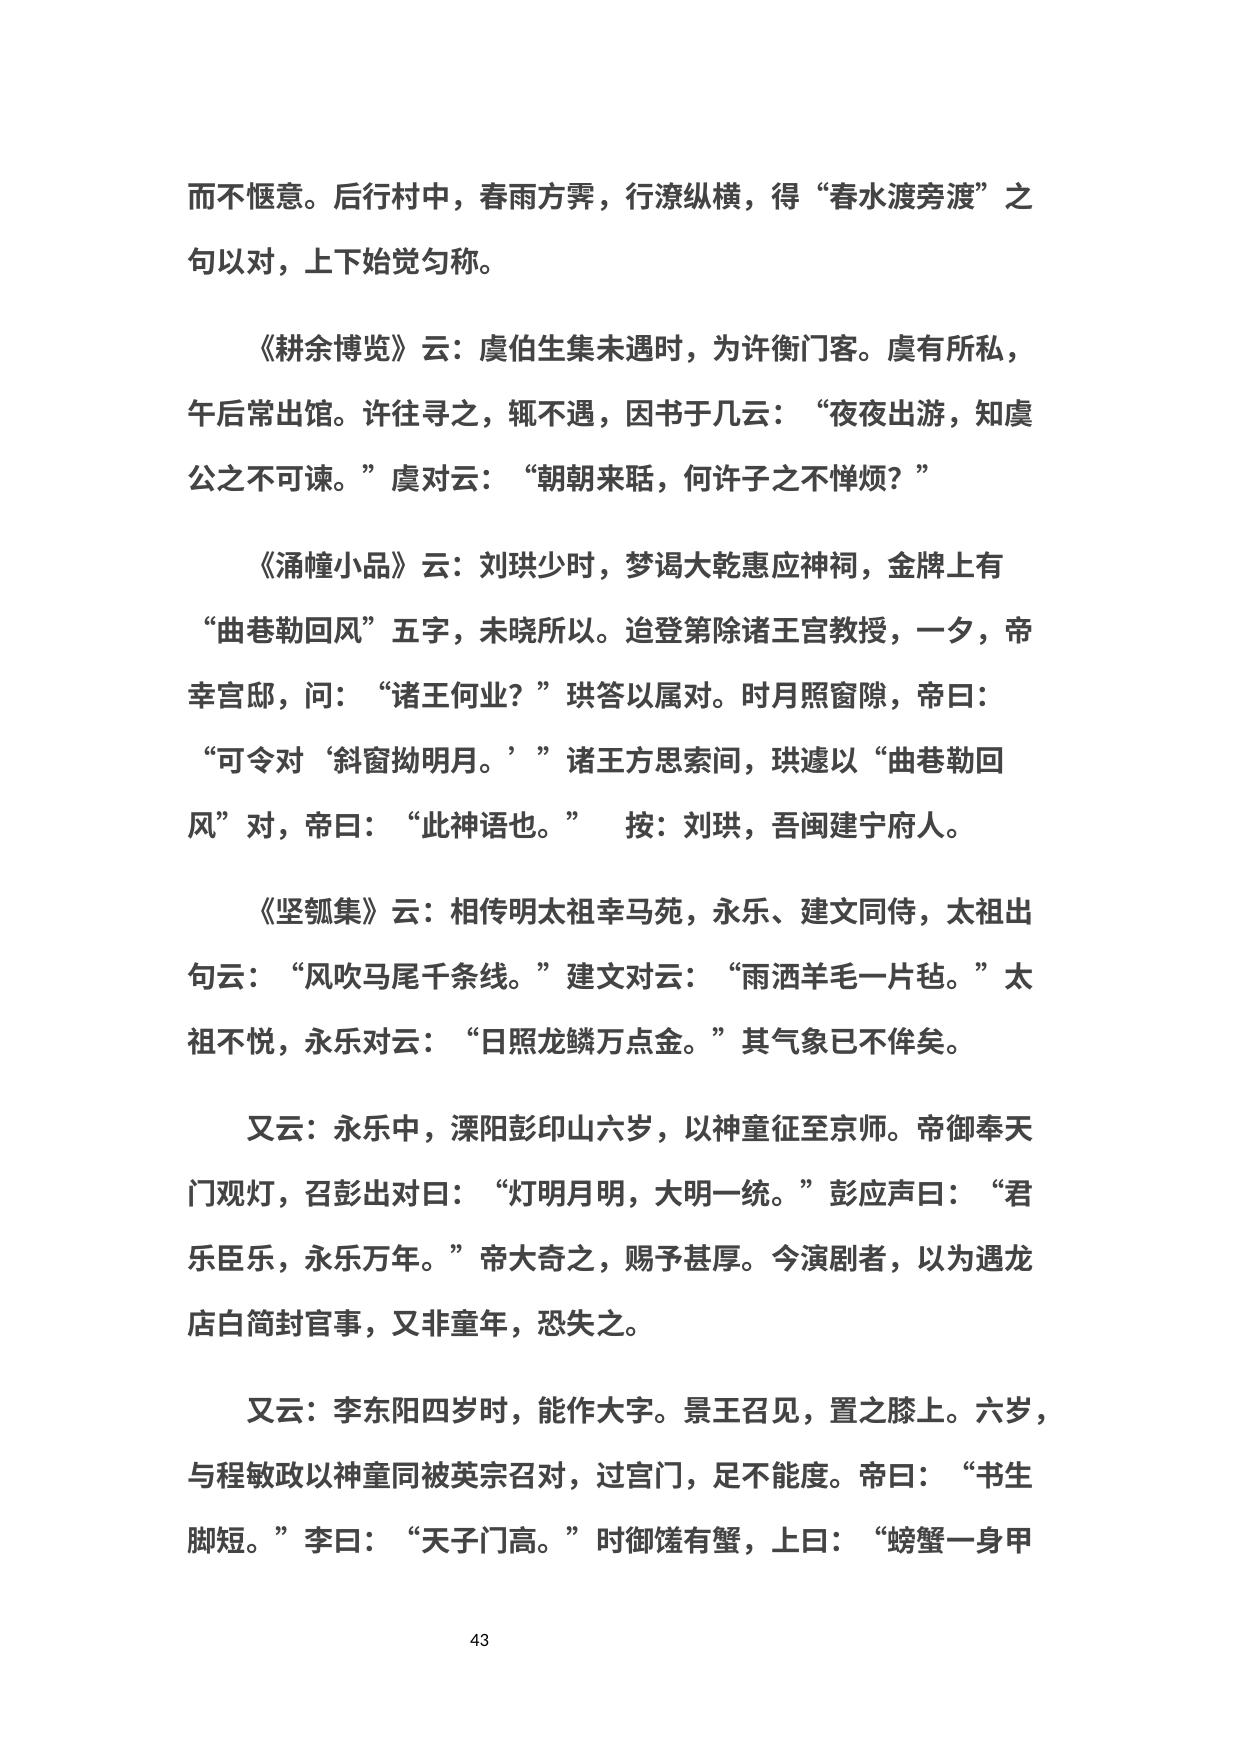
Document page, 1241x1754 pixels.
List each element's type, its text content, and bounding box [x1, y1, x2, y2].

text 《涌幢小品》云：刘珙少时，梦谒大乾惠应神祠，金牌上有“曲巷勒回风”五字，未晓所以。迨登第除诸王宫教授，一夕，帝幸宫邸，问：“诸王何业？”珙答以属对。时月照窗隙，帝曰：“可令对‘斜窗拗明月。’”诸王方思索间，珙遽以“曲巷勒回风”对，帝曰：“此神语也。” 按：刘珙，吾闽建宁府人。 [187, 531, 1053, 856]
text 《耕余博览》云：虞伯生集未遇时，为许衡门客。虞有所私，午后常出馆。许往寻之，辄不遇，因书于几云：“夜夜出游，知虞公之不可谏。”虞对云：“朝朝来聒，何许子之不惮烦？” [187, 314, 1053, 509]
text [187, 1376, 1053, 1571]
text 又云：永乐中，溧阳彭印山六岁，以神童征至京师。帝御奉天门观灯，召彭出对曰：“灯明月明，大明一统。”彭应声曰：“君乐臣乐，永乐万年。”帝大奇之，赐予甚厚。今演剧者，以为遇龙店白简封官事，又非童年，恐失之。 [187, 1094, 1053, 1354]
text 《坚瓠集》云：相传明太祖幸马苑，永乐、建文同侍，太祖出句云：“风吹马尾千条线。”建文对云：“雨洒羊毛一片毡。”太祖不悦，永乐对云：“日照龙鳞万点金。”其气象已不侔矣。 [187, 878, 1053, 1073]
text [187, 162, 1053, 292]
